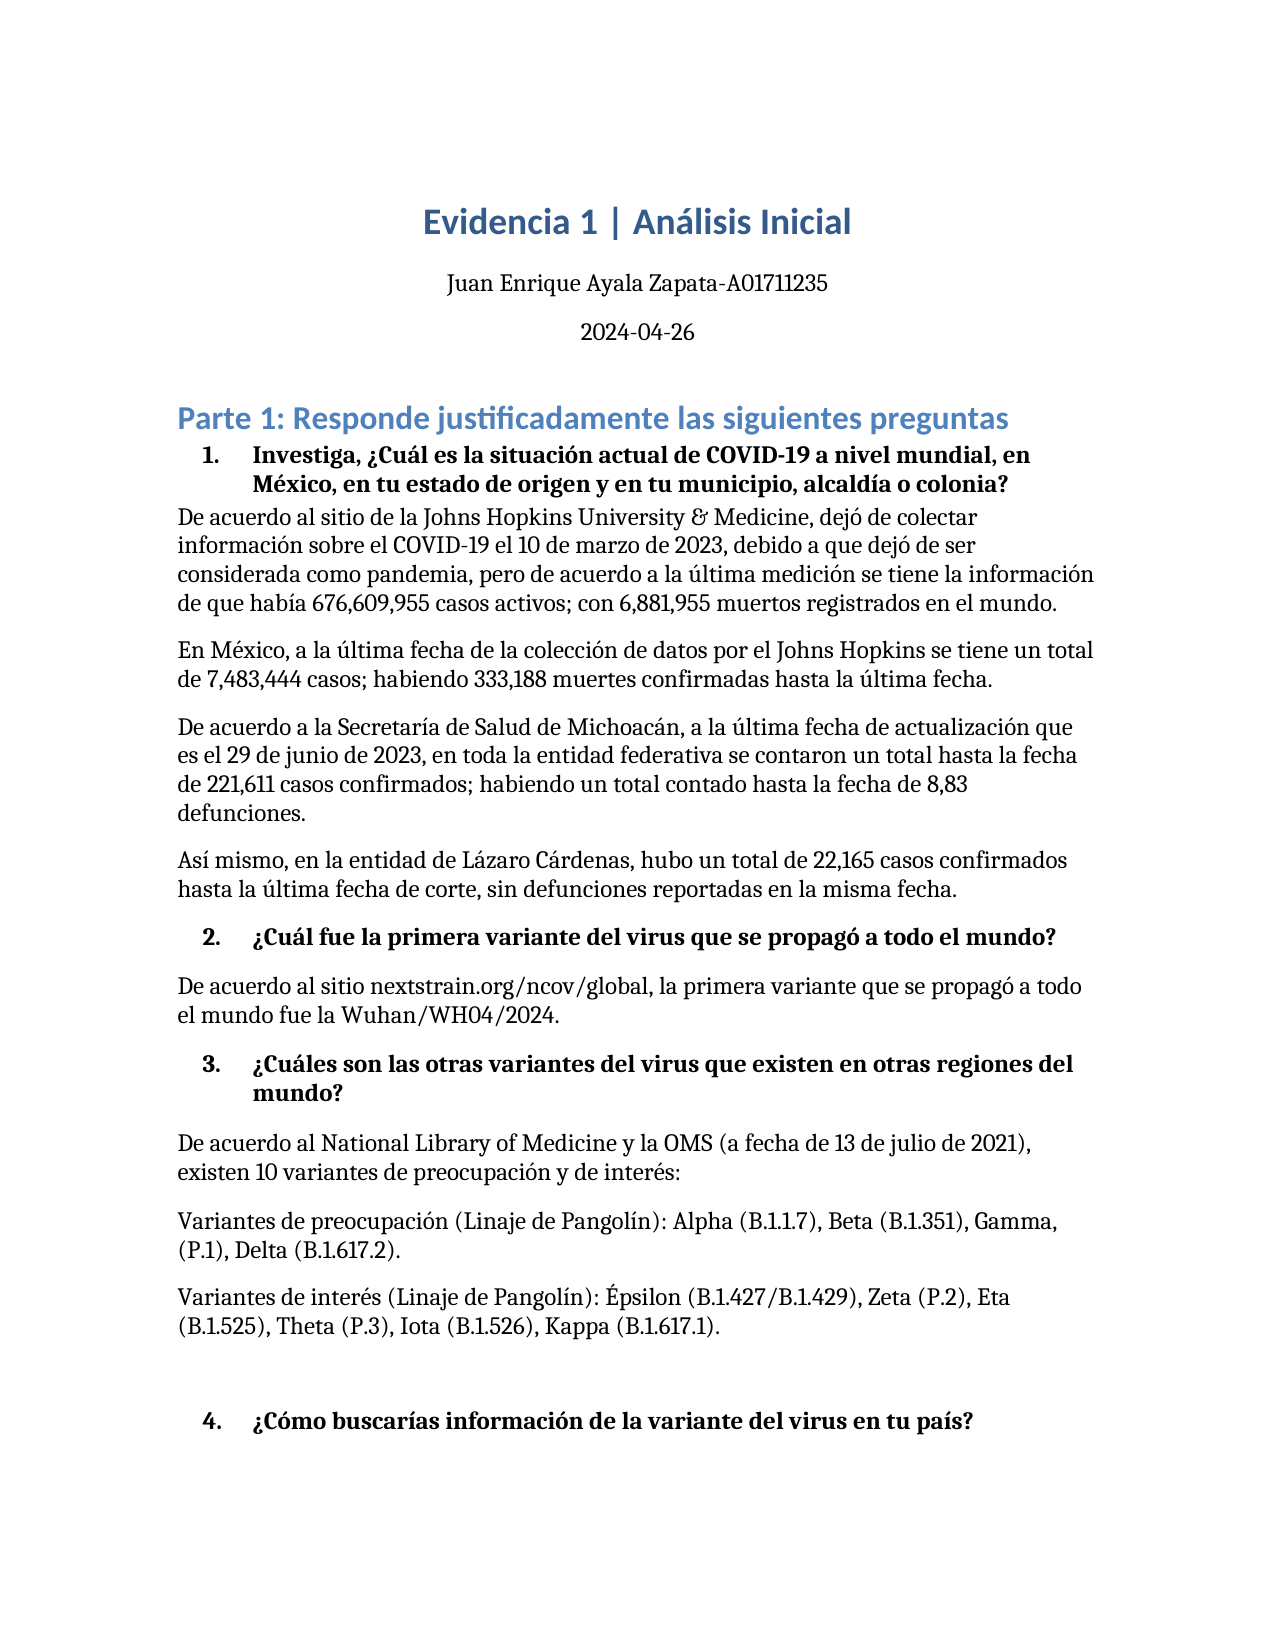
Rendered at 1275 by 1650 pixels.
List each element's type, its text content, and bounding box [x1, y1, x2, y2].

text De acuerdo a la Secretaría de Salud de Michoacán, a la última fecha de actualización que es el 29 de junio de 2023, en toda la entidad federativa se contaron un total hasta la fecha de 221,611 casos confirmados; habiendo un total contado hasta la fecha de 8,83 defunciones. [177, 712, 1098, 827]
text Así mismo, en la entidad de Lázaro Cárdenas, hubo un total de 22,165 casos confirmados hasta la última fecha de corte, sin defunciones reportadas en la misma fecha. [177, 846, 1098, 904]
title Evidencia 1 | Análisis Inicial [177, 198, 1098, 243]
subtitle Parte 1: Responde justificadamente las siguientes preguntas [177, 397, 1098, 437]
text Variantes de preocupación (Linaje de Pangolín): Alpha (B.1.1.7), Beta (B.1.351), Gamma, (P.1), Delta (B.1.617.2). [177, 1207, 1098, 1264]
text Juan Enrique Ayala Zapata-A01711235 [177, 268, 1098, 297]
list ¿Cuáles son las otras variantes del virus que existen en otras regiones del mundo? [202, 1050, 1098, 1108]
text En México, a la última fecha de la colección de datos por el Johns Hopkins se tiene un total de 7,483,444 casos; habiendo 333,188 muertes confirmadas hasta la última fecha. [177, 636, 1098, 694]
text 2024-04-26 [177, 318, 1098, 347]
list Investiga, ¿Cuál es la situación actual de COVID-19 a nivel mundial, en México, en tu estado de origen y en tu municipio, alcaldía o colonia? [202, 441, 1098, 499]
text De acuerdo al National Library of Medicine y la OMS (a fecha de 13 de julio de 2021), existen 10 variantes de preocupación y de interés: [177, 1129, 1098, 1186]
text Variantes de interés (Linaje de Pangolín): Épsilon (B.1.427/B.1.429), Zeta (P.2), Eta (B.1.525), Theta (P.3), Iota (B.1.526), Kappa (B.1.617.1). [177, 1283, 1098, 1341]
list ¿Cuál fue la primera variante del virus que se propagó a todo el mundo? [202, 922, 1098, 951]
list ¿Cómo buscarías información de la variante del virus en tu país? [202, 1407, 1098, 1436]
text De acuerdo al sitio nextstrain.org/ncov/global, la primera variante que se propagó a todo el mundo fue la Wuhan/WH04/2024. [177, 972, 1098, 1029]
text De acuerdo al sitio de la Johns Hopkins University & Medicine, dejó de colectar información sobre el COVID-19 el 10 de marzo de 2023, debido a que dejó de ser considerada como pandemia, pero de acuerdo a la última medición se tiene la información de que había 676,609,955 casos activos; con 6,881,955 muertos registrados en el mundo. [177, 502, 1098, 617]
